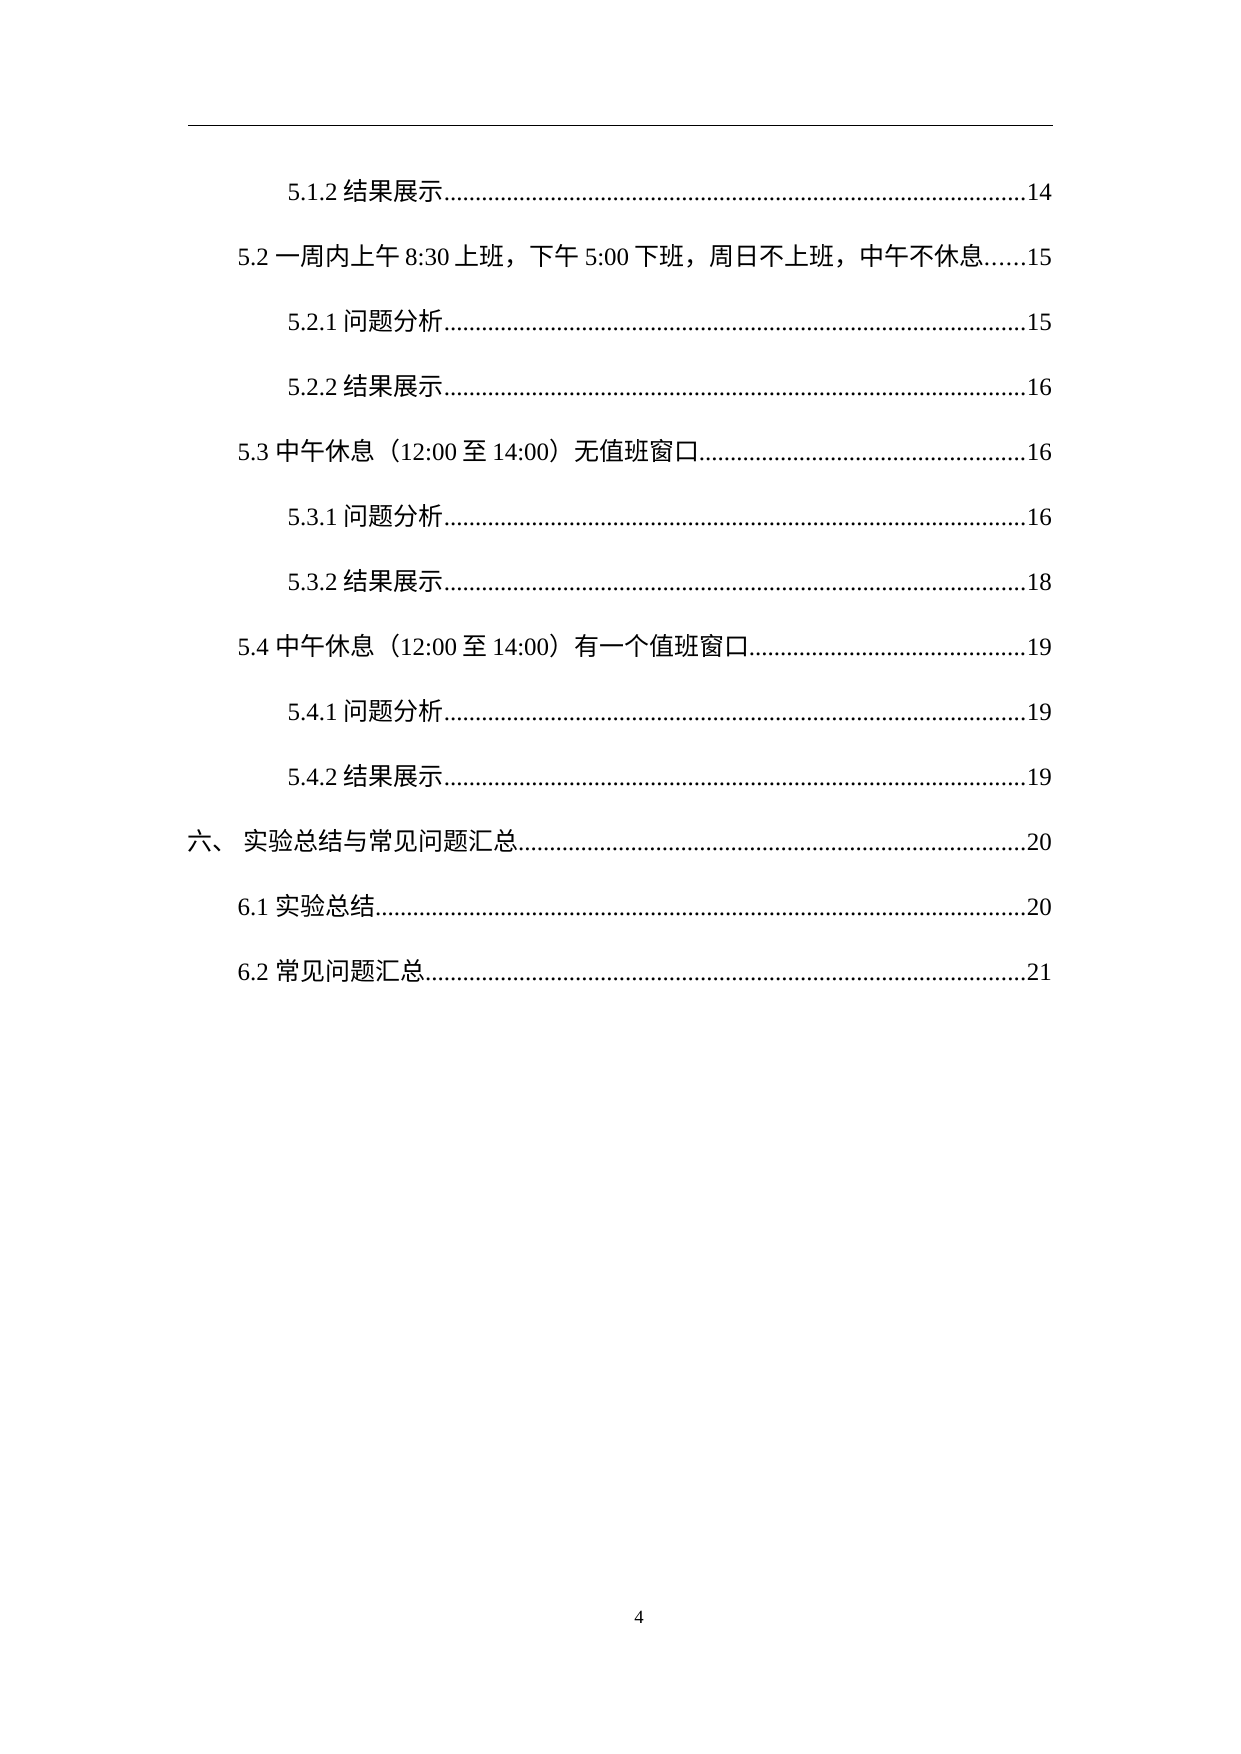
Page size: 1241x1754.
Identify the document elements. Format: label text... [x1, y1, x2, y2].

text 5.2.1 问题分析 15 [287, 287, 1053, 352]
text 5.2.2 结果展示 16 [287, 352, 1053, 417]
text 5.3 中午休息（12:00至14:00）无值班窗口 16 [237, 417, 1053, 482]
text 5.1.2 结果展示 14 [287, 157, 1053, 222]
text 5.2 一周内上午8:30上班，下午5:00下班，周日不上班，中午不休息 15 [237, 222, 1053, 287]
text 5.3.2 结果展示 18 [287, 547, 1053, 612]
text 5.4 中午休息（12:00至14:00）有一个值班窗口 19 [237, 612, 1053, 677]
text 六、 实验总结与常见问题汇总 20 [187, 807, 1053, 872]
text 6.2 常见问题汇总 21 [237, 937, 1053, 1002]
text 6.1 实验总结 20 [237, 872, 1053, 937]
text 5.4.1 问题分析 19 [287, 677, 1053, 742]
text 5.4.2 结果展示 19 [287, 742, 1053, 807]
text 5.3.1 问题分析 16 [287, 482, 1053, 547]
